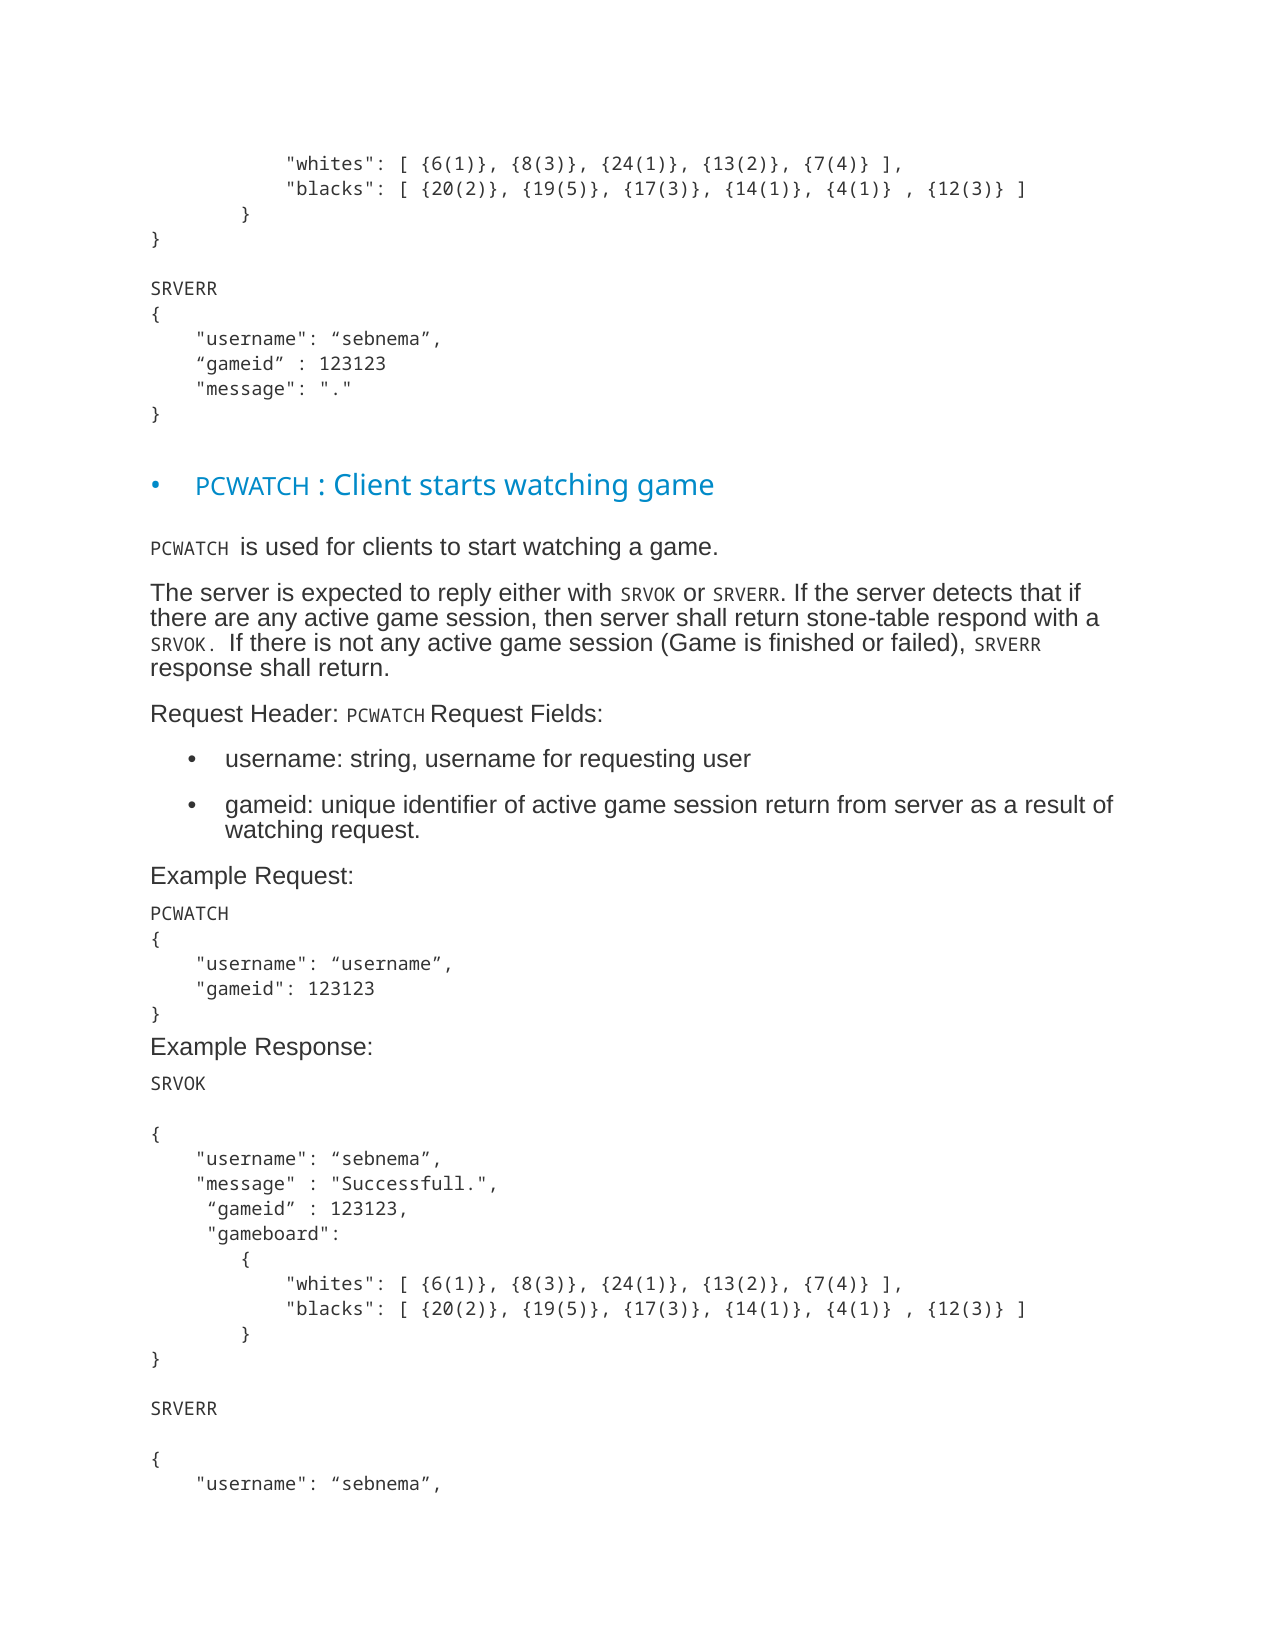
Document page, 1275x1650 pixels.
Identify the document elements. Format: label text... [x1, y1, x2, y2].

text } [150, 400, 1125, 425]
text } [150, 1000, 1125, 1025]
text Request Header: PCWATCH Request Fields: [150, 702, 1125, 727]
text "message": "." [150, 375, 1125, 400]
text PCWATCH is used for clients to start watching a game. [150, 535, 1125, 560]
text { [150, 1246, 1125, 1271]
text "username": “username”, [150, 950, 1125, 975]
list gameid: unique identifier of active game session return from server as a result of watching request. [187, 794, 1125, 844]
text Example Response: [150, 1035, 1125, 1060]
list PCWATCH : Client starts watching game [150, 475, 1125, 500]
text { [150, 925, 1125, 950]
text } [150, 200, 1125, 225]
text "whites": [ {6(1)}, {8(3)}, {24(1)}, {13(2)}, {7(4)} ], [150, 1271, 1125, 1296]
text "username": “sebnema”, [150, 1146, 1125, 1171]
text { [150, 1446, 1125, 1471]
text } [150, 1346, 1125, 1371]
text { [150, 1121, 1125, 1146]
text "whites": [ {6(1)}, {8(3)}, {24(1)}, {13(2)}, {7(4)} ], [150, 150, 1125, 175]
text "username": “sebnema”, [150, 325, 1125, 350]
list username: string, username for requesting user [187, 748, 1125, 773]
text “gameid” : 123123, [150, 1196, 1125, 1221]
text SRVOK [150, 1071, 1125, 1096]
text } [150, 225, 1125, 250]
text SRVERR [150, 275, 1125, 300]
text "gameid": 123123 [150, 975, 1125, 1000]
text SRVERR [150, 1396, 1125, 1421]
text Example Request: [150, 864, 1125, 889]
text "gameboard": [150, 1221, 1125, 1246]
text "message" : "Successfull.", [150, 1171, 1125, 1196]
text "blacks": [ {20(2)}, {19(5)}, {17(3)}, {14(1)}, {4(1)} , {12(3)} ] [150, 175, 1125, 200]
text } [150, 1321, 1125, 1346]
text PCWATCH [150, 900, 1125, 925]
text “gameid” : 123123 [150, 350, 1125, 375]
text { [150, 300, 1125, 325]
text "username": “sebnema”, [150, 1471, 1125, 1496]
text "blacks": [ {20(2)}, {19(5)}, {17(3)}, {14(1)}, {4(1)} , {12(3)} ] [150, 1296, 1125, 1321]
text The server is expected to reply either with SRVOK or SRVERR. If the server detects that if there are any active game session, then server shall return stone-table respond with a SRVOK. If there is not any active game session (Game is finished or failed), SRVERR response shall return. [150, 581, 1125, 681]
